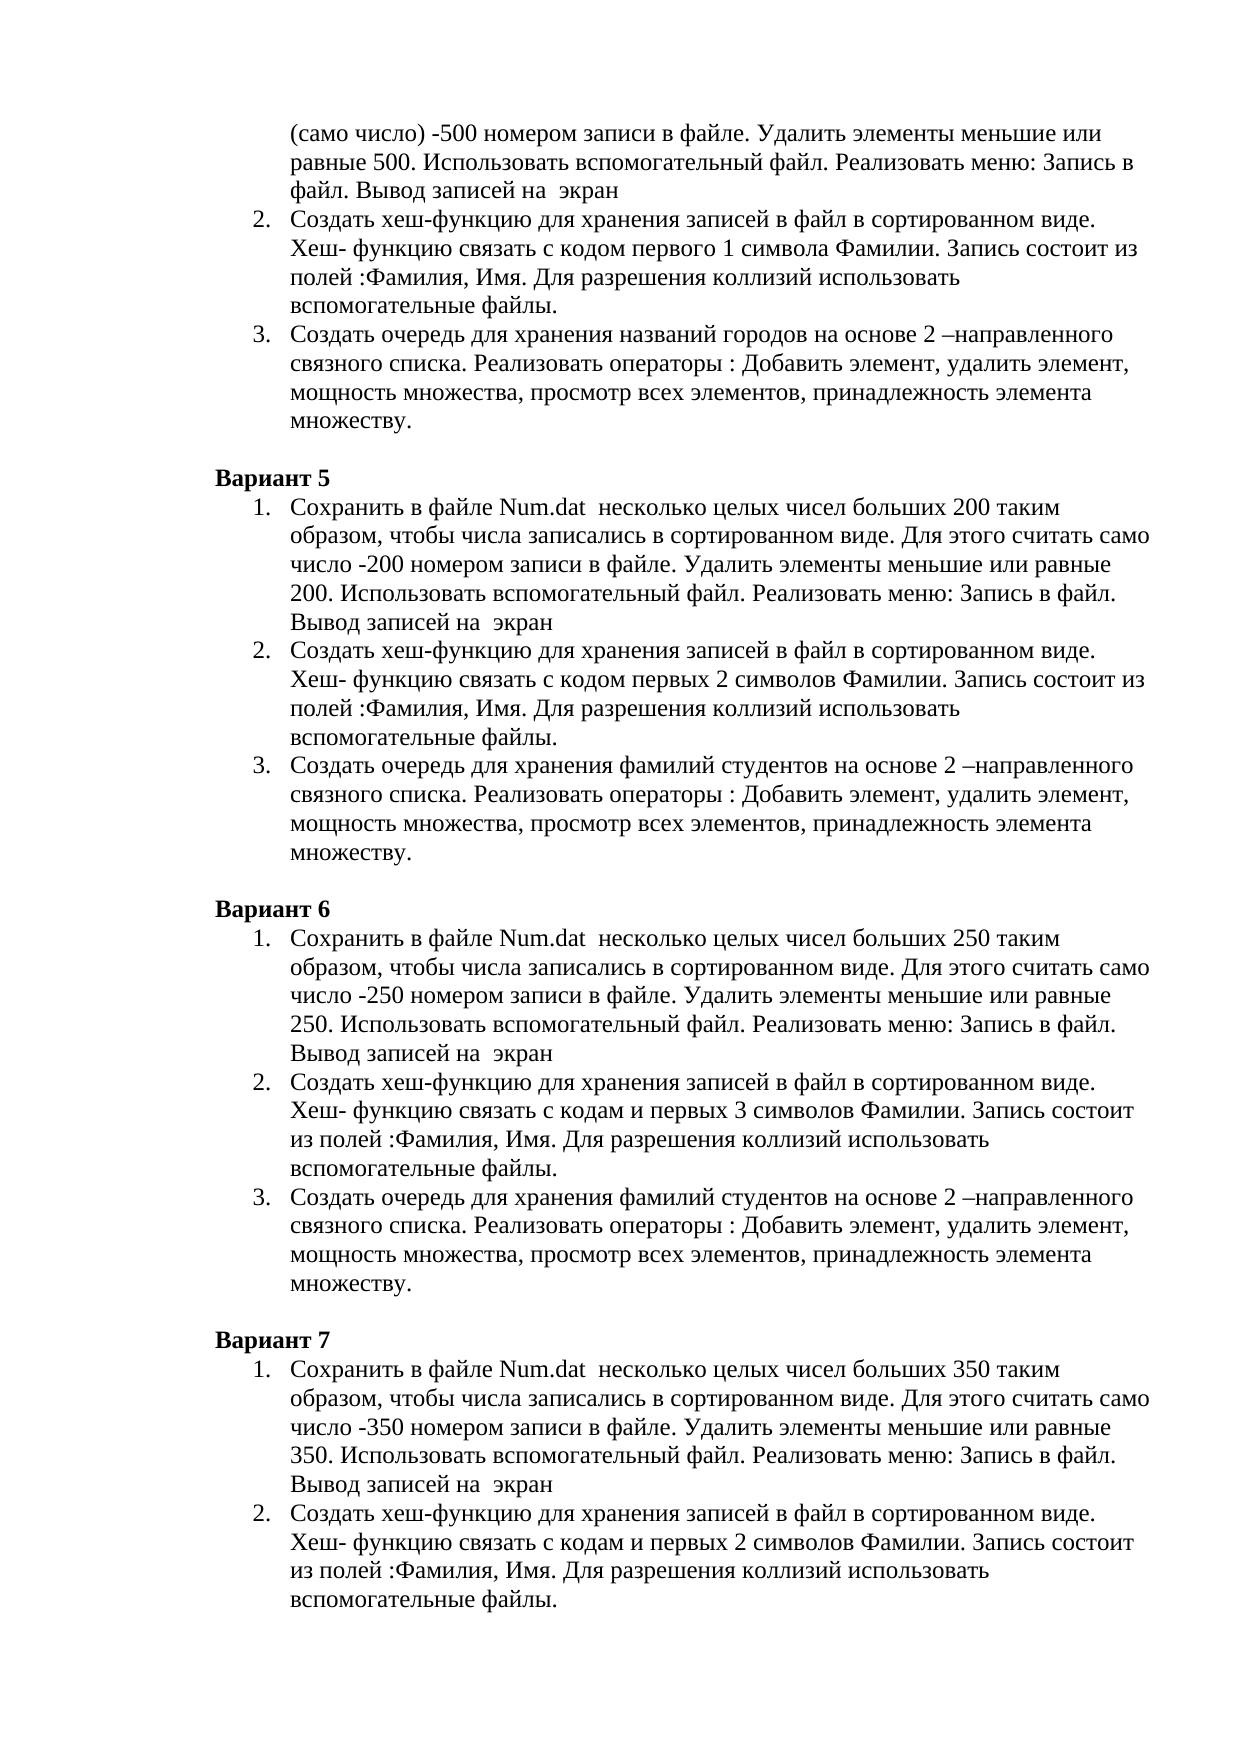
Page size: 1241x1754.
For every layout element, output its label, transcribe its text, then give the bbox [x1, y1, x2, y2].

list Создать хеш-функцию для хранения записей в файл в сортированном виде. Хеш- функцию связать с кодам и первых 3 символов Фамилии. Запись состоит из полей :Фамилия, Имя. Для разрешения коллизий использовать вспомогательные файлы. [252, 1067, 1152, 1182]
text Вариант 7 [215, 1326, 1152, 1354]
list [252, 118, 1152, 204]
list Cохранить в файле Num.dat несколько целых чисел больших 250 таким образом, чтобы числа записались в сортированном виде. Для этого считать само число -250 номером записи в файле. Удалить элементы меньшие или равные 250. Использовать вспомогательный файл. Реализовать меню: Запись в файл. Вывод записей на экран [252, 923, 1152, 1067]
text Вариант 6 [215, 894, 1152, 923]
list Создать хеш-функцию для хранения записей в файл в сортированном виде. Хеш- функцию связать с кодом первых 2 символов Фамилии. Запись состоит из полей :Фамилия, Имя. Для разрешения коллизий использовать вспомогательные файлы. [252, 636, 1152, 751]
list Создать хеш-функцию для хранения записей в файл в сортированном виде. Хеш- функцию связать с кодом первого 1 символа Фамилии. Запись состоит из полей :Фамилия, Имя. Для разрешения коллизий использовать вспомогательные файлы. [252, 204, 1152, 319]
list Cохранить в файле Num.dat несколько целых чисел больших 350 таким образом, чтобы числа записались в сортированном виде. Для этого считать само число -350 номером записи в файле. Удалить элементы меньшие или равные 350. Использовать вспомогательный файл. Реализовать меню: Запись в файл. Вывод записей на экран [252, 1354, 1152, 1498]
text Вариант 5 [215, 463, 1152, 492]
list Cохранить в файле Num.dat несколько целых чисел больших 200 таким образом, чтобы числа записались в сортированном виде. Для этого считать само число -200 номером записи в файле. Удалить элементы меньшие или равные 200. Использовать вспомогательный файл. Реализовать меню: Запись в файл. Вывод записей на экран [252, 492, 1152, 636]
